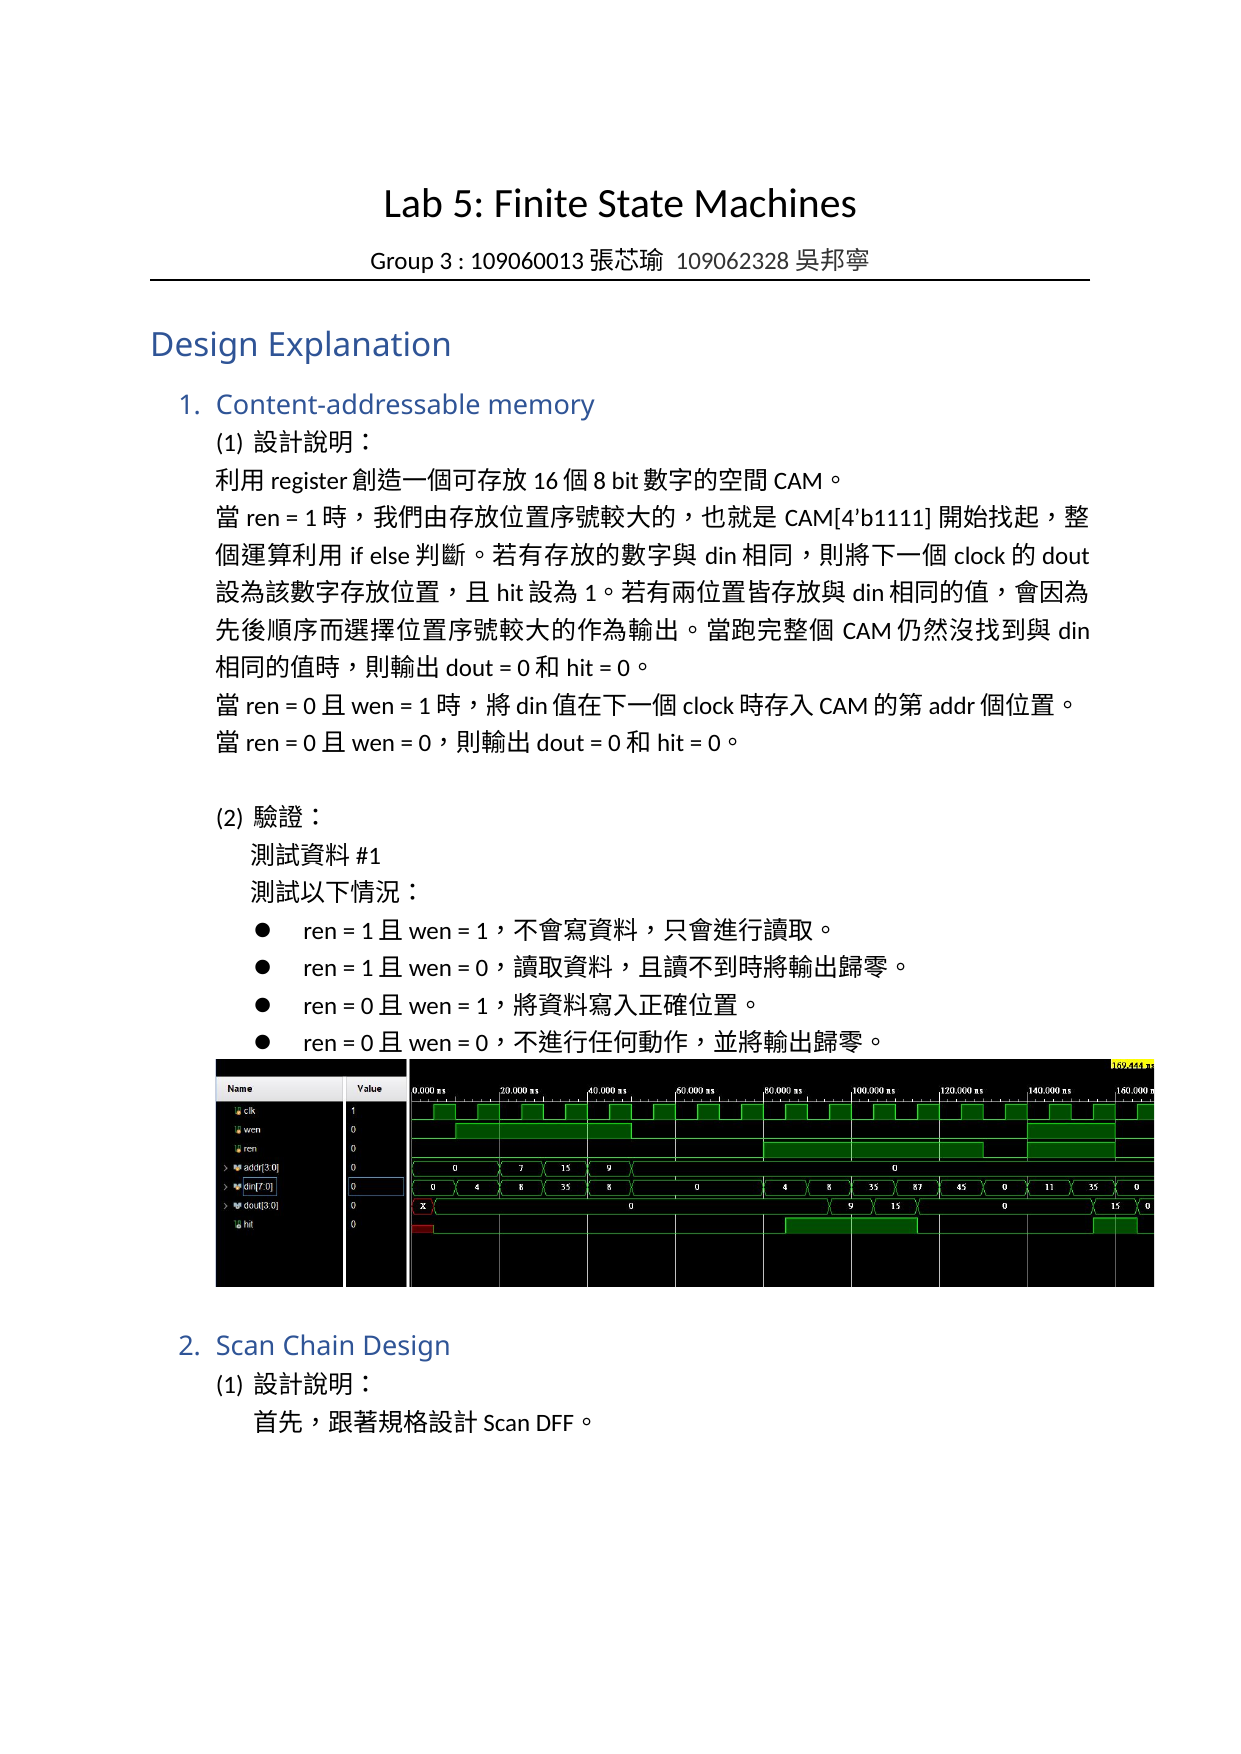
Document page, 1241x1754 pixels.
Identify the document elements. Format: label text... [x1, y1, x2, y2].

text 當ren = 0且 wen = 0，則輸出dout = 0 和 hit = 0。 [200, 722, 1090, 760]
list ren = 0且wen = 0，不進行任何動作，並將輸出歸零。 [253, 1022, 1090, 1059]
list 設計說明： [216, 1364, 1090, 1401]
text Group 3 : 109060013張芯瑜 109062328 吳邦寧 [150, 239, 1090, 279]
list 首先，跟著規格設計Scan DFF。 [253, 1401, 1090, 1439]
subtitle Content-addressable memory [178, 385, 1090, 422]
list 設計說明： [216, 422, 1090, 460]
text 測試資料 #1 [228, 835, 1090, 872]
list ren = 1且wen = 0，讀取資料，且讀不到時將輸出歸零。 [253, 947, 1090, 985]
text 當ren = 0且wen = 1時，將din值在下一個clock時存入CAM的第addr個位置。 [216, 685, 1090, 722]
text Lab 5: Finite State Machines [150, 164, 1090, 239]
list ren = 1且wen = 1，不會寫資料，只會進行讀取。 [253, 910, 1090, 947]
text 當ren = 1時，我們由存放位置序號較大的，也就是CAM[4’b1111] 開始找起，整個運算利用if else判斷。若有存放的數字與din相同，則將下一個clock的dout設為該數字存放位置，且hit設為1。若有兩位置皆存放與din相同的值，會因為先後順序而選擇位置序號較大的作為輸出。當跑完整個CAM仍然沒找到與din相同的值時，則輸出dout = 0 和 hit = 0。 [216, 497, 1090, 685]
list 驗證： [216, 797, 1090, 835]
list ren = 0且wen = 1，將資料寫入正確位置。 [253, 985, 1090, 1022]
picture [215, 1059, 1155, 1287]
subtitle Design Explanation [150, 306, 1090, 381]
subtitle Scan Chain Design [178, 1326, 1090, 1364]
text 測試以下情況： [200, 872, 1090, 910]
text 利用register創造一個可存放16個8 bit數字的空間CAM。 [200, 460, 1090, 497]
